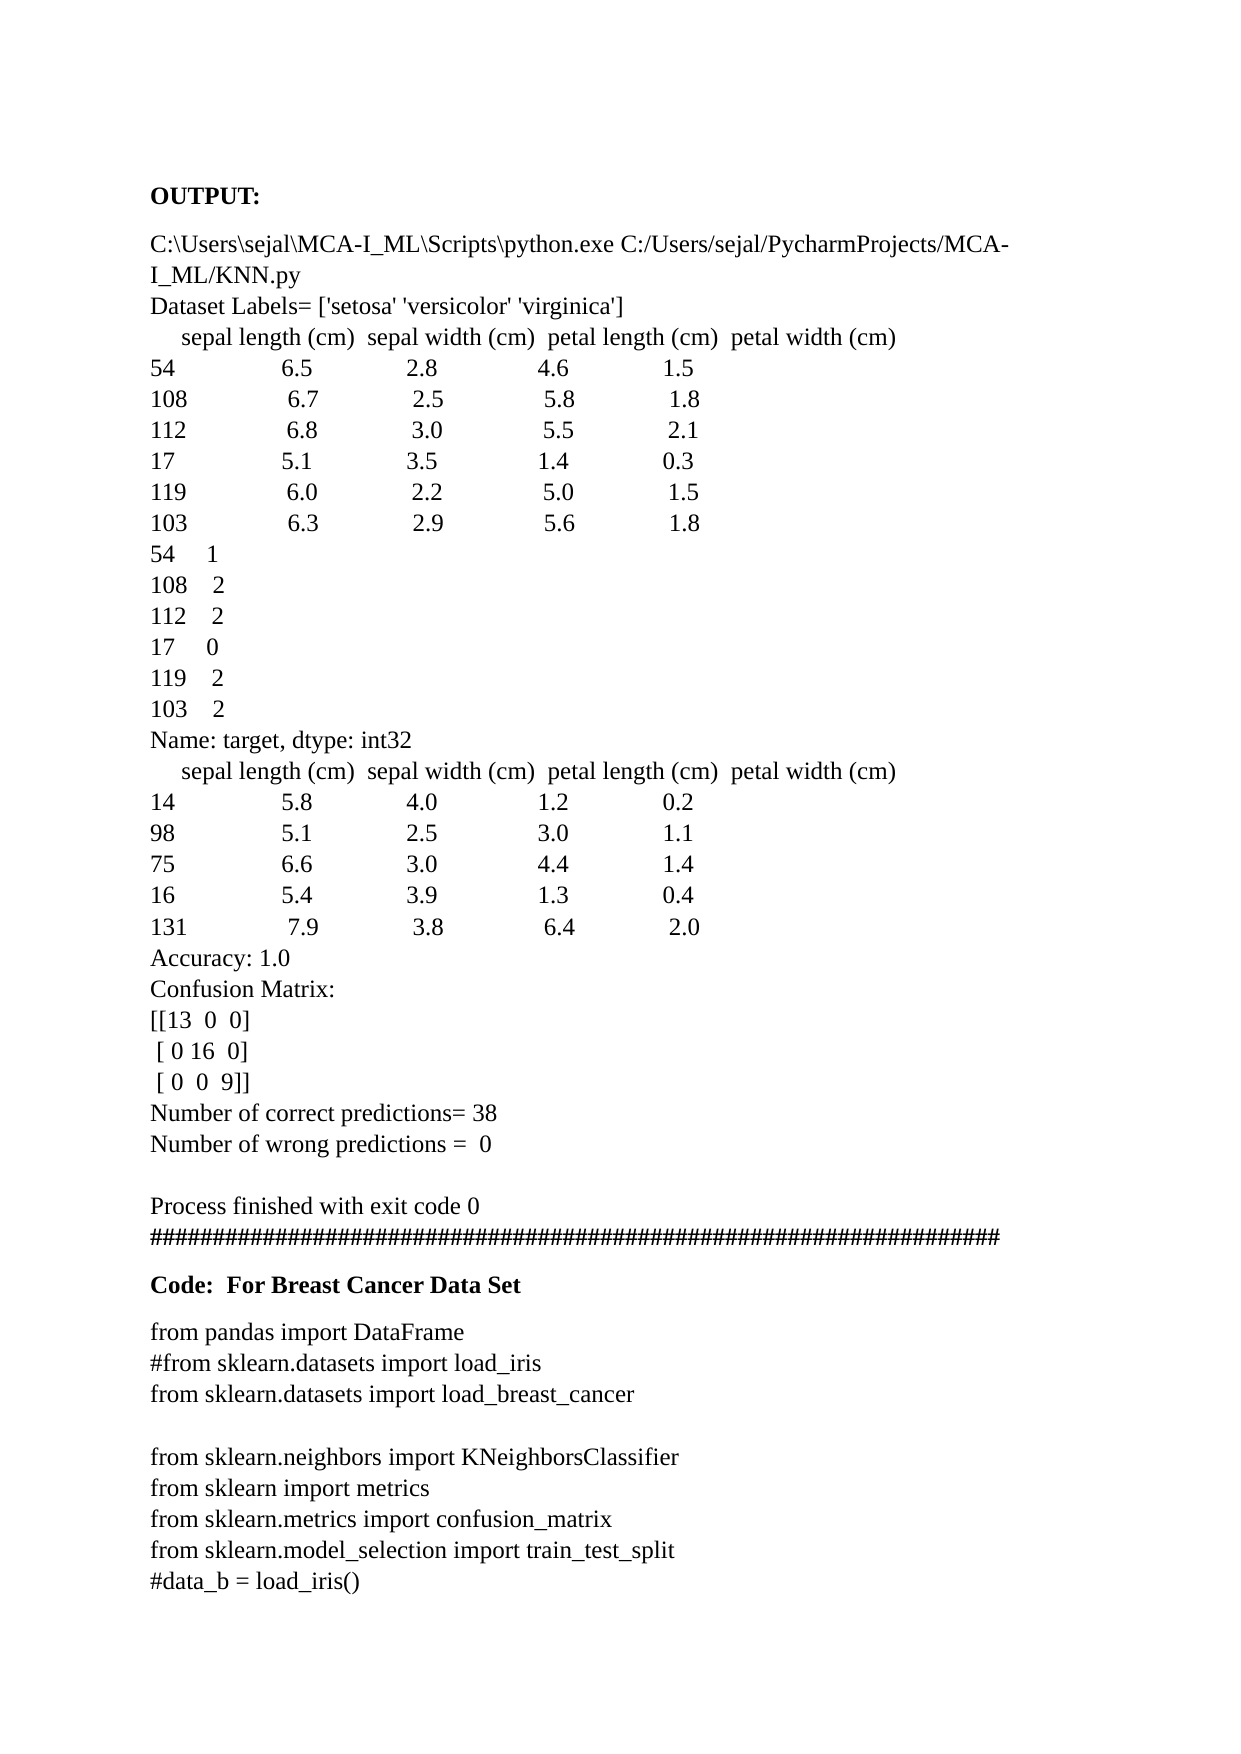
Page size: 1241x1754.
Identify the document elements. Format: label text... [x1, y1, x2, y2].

text Number of correct predictions= 38 [150, 1098, 1090, 1127]
text 17 0 [150, 632, 1090, 661]
text 108 2 [150, 570, 1090, 599]
text 16 5.4 3.9 1.3 0.4 [150, 881, 1090, 909]
text sepal length (cm) sepal width (cm) petal length (cm) petal width (cm) [150, 322, 1090, 351]
text #################################################################### [150, 1222, 1090, 1251]
text OUTPUT: [150, 181, 1090, 210]
text 108 6.7 2.5 5.8 1.8 [150, 384, 1090, 413]
text Process finished with exit code 0 [150, 1191, 1090, 1220]
text Name: target, dtype: int32 [150, 725, 1090, 754]
text #from sklearn.datasets import load_iris [150, 1348, 1090, 1377]
text sepal length (cm) sepal width (cm) petal length (cm) petal width (cm) [150, 756, 1090, 785]
text from sklearn.model_selection import train_test_split [150, 1535, 1090, 1563]
text 103 6.3 2.9 5.6 1.8 [150, 508, 1090, 537]
text [ 0 16 0] [150, 1036, 1090, 1064]
text 54 1 [150, 539, 1090, 568]
text from pandas import DataFrame [150, 1317, 1090, 1346]
text [[13 0 0] [150, 1005, 1090, 1033]
text Dataset Labels= ['setosa' 'versicolor' 'virginica'] [150, 291, 1090, 319]
text 112 6.8 3.0 5.5 2.1 [150, 415, 1090, 444]
text 119 2 [150, 663, 1090, 692]
text Number of wrong predictions = 0 [150, 1129, 1090, 1158]
text from sklearn.datasets import load_breast_cancer [150, 1379, 1090, 1408]
text 131 7.9 3.8 6.4 2.0 [150, 912, 1090, 940]
text 119 6.0 2.2 5.0 1.5 [150, 477, 1090, 506]
text from sklearn.neighbors import KNeighborsClassifier [150, 1442, 1090, 1470]
text 75 6.6 3.0 4.4 1.4 [150, 849, 1090, 878]
text 98 5.1 2.5 3.0 1.1 [150, 818, 1090, 847]
text #data_b = load_iris() [150, 1566, 1090, 1594]
text 103 2 [150, 694, 1090, 723]
text from sklearn.metrics import confusion_matrix [150, 1504, 1090, 1532]
text Accuracy: 1.0 [150, 943, 1090, 971]
text Confusion Matrix: [150, 974, 1090, 1002]
text Code: For Breast Cancer Data Set [150, 1270, 1090, 1298]
text C:\Users\sejal\MCA-I_ML\Scripts\python.exe C:/Users/sejal/PycharmProjects/MCA-I_ML/KNN.py [150, 229, 1090, 288]
text from sklearn import metrics [150, 1473, 1090, 1501]
text 54 6.5 2.8 4.6 1.5 [150, 353, 1090, 382]
text 112 2 [150, 601, 1090, 630]
text [ 0 0 9]] [150, 1067, 1090, 1096]
text 14 5.8 4.0 1.2 0.2 [150, 787, 1090, 816]
text 17 5.1 3.5 1.4 0.3 [150, 446, 1090, 475]
